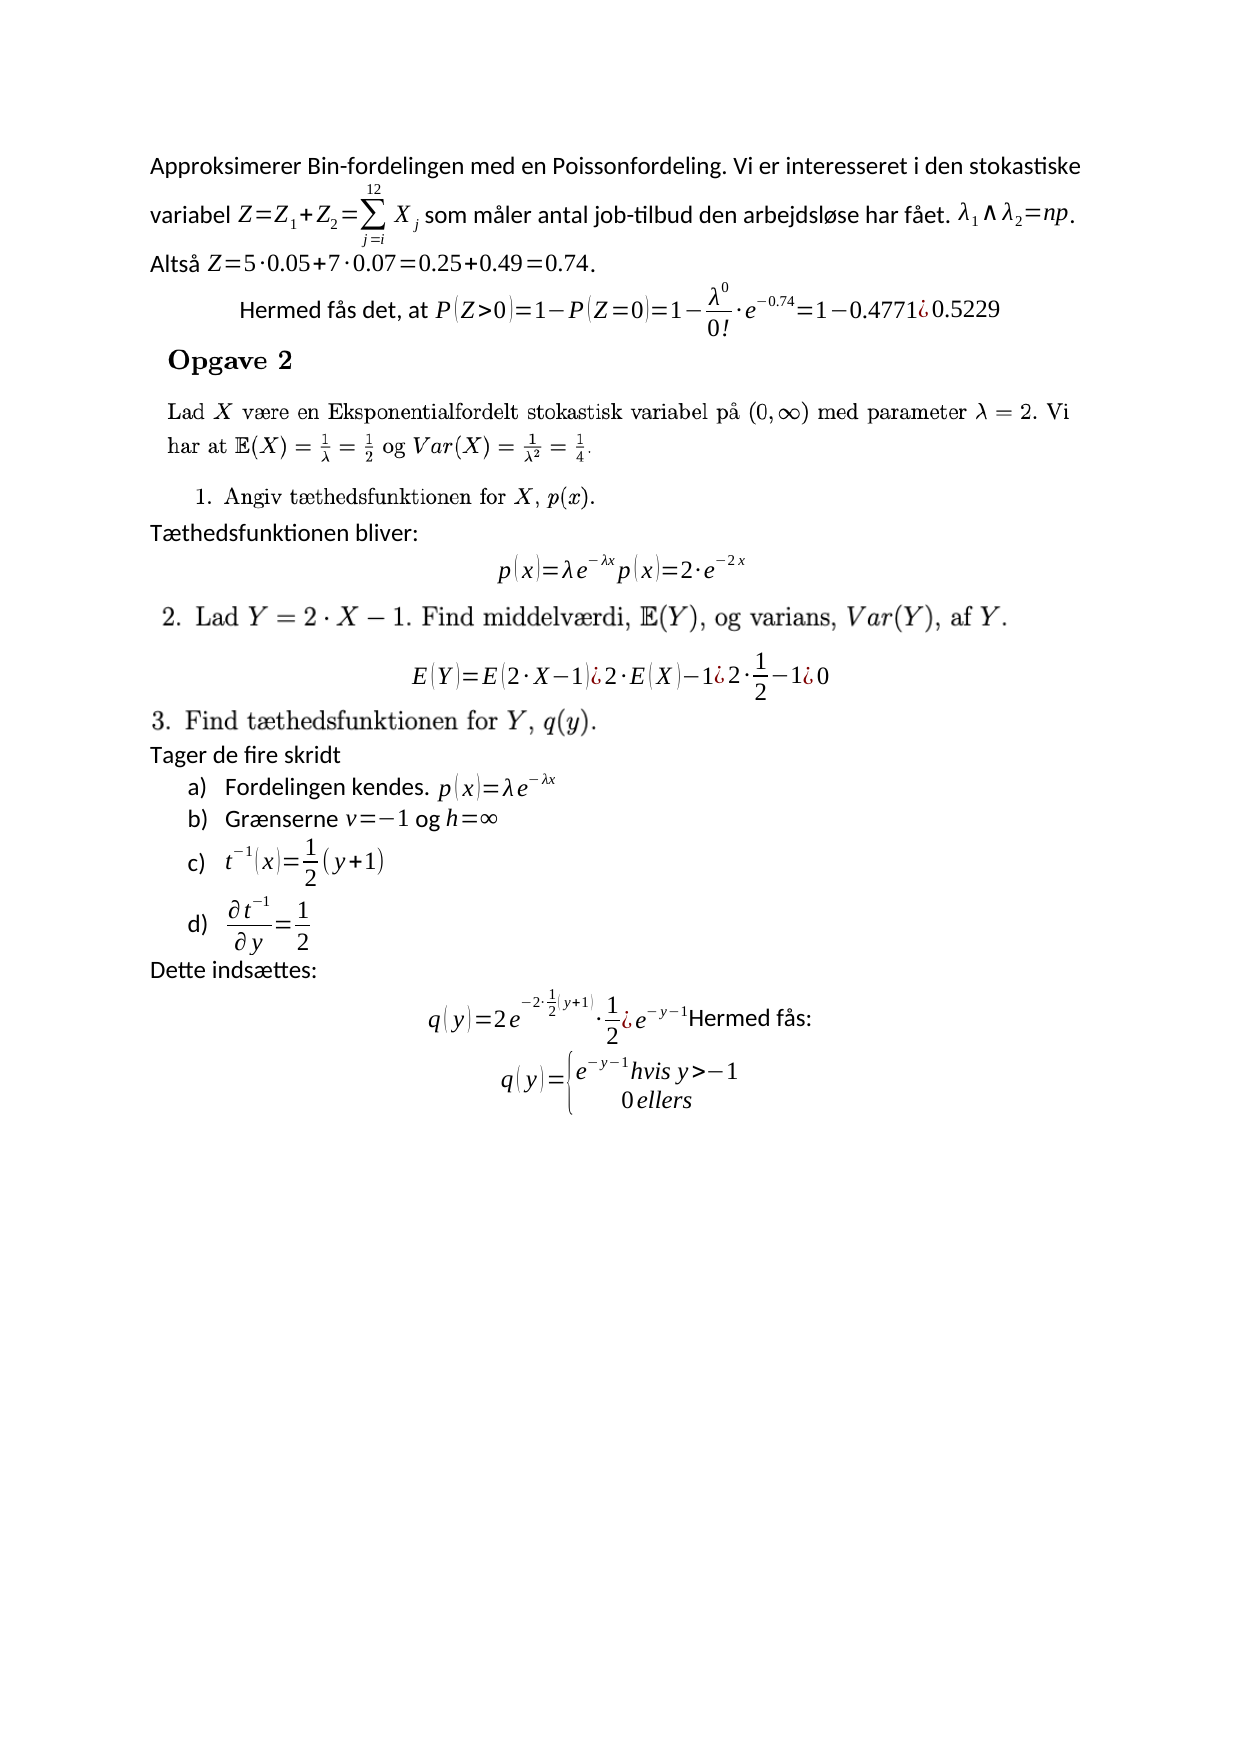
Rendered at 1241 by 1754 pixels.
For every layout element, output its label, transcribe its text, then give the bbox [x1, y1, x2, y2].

text Approksimerer Bin-fordelingen med en Poissonfordeling. Vi er interesseret i den stokastiske variabel som måler antal job-tilbud den arbejdsløse har fået. . Altså . [150, 150, 1090, 278]
text Tæthedsfunktionen bliver: [150, 517, 1090, 547]
text Tager de fire skridt [150, 739, 1090, 770]
picture [150, 706, 598, 740]
picture [150, 340, 1091, 517]
text Dette indsættes: [150, 955, 1090, 985]
text Hermed fås: [150, 985, 1090, 1050]
text Hermed fås det, at [150, 278, 1090, 340]
list Grænserne og [187, 803, 1090, 833]
picture [150, 588, 1017, 648]
list Fordelingen kendes. [187, 770, 1090, 803]
